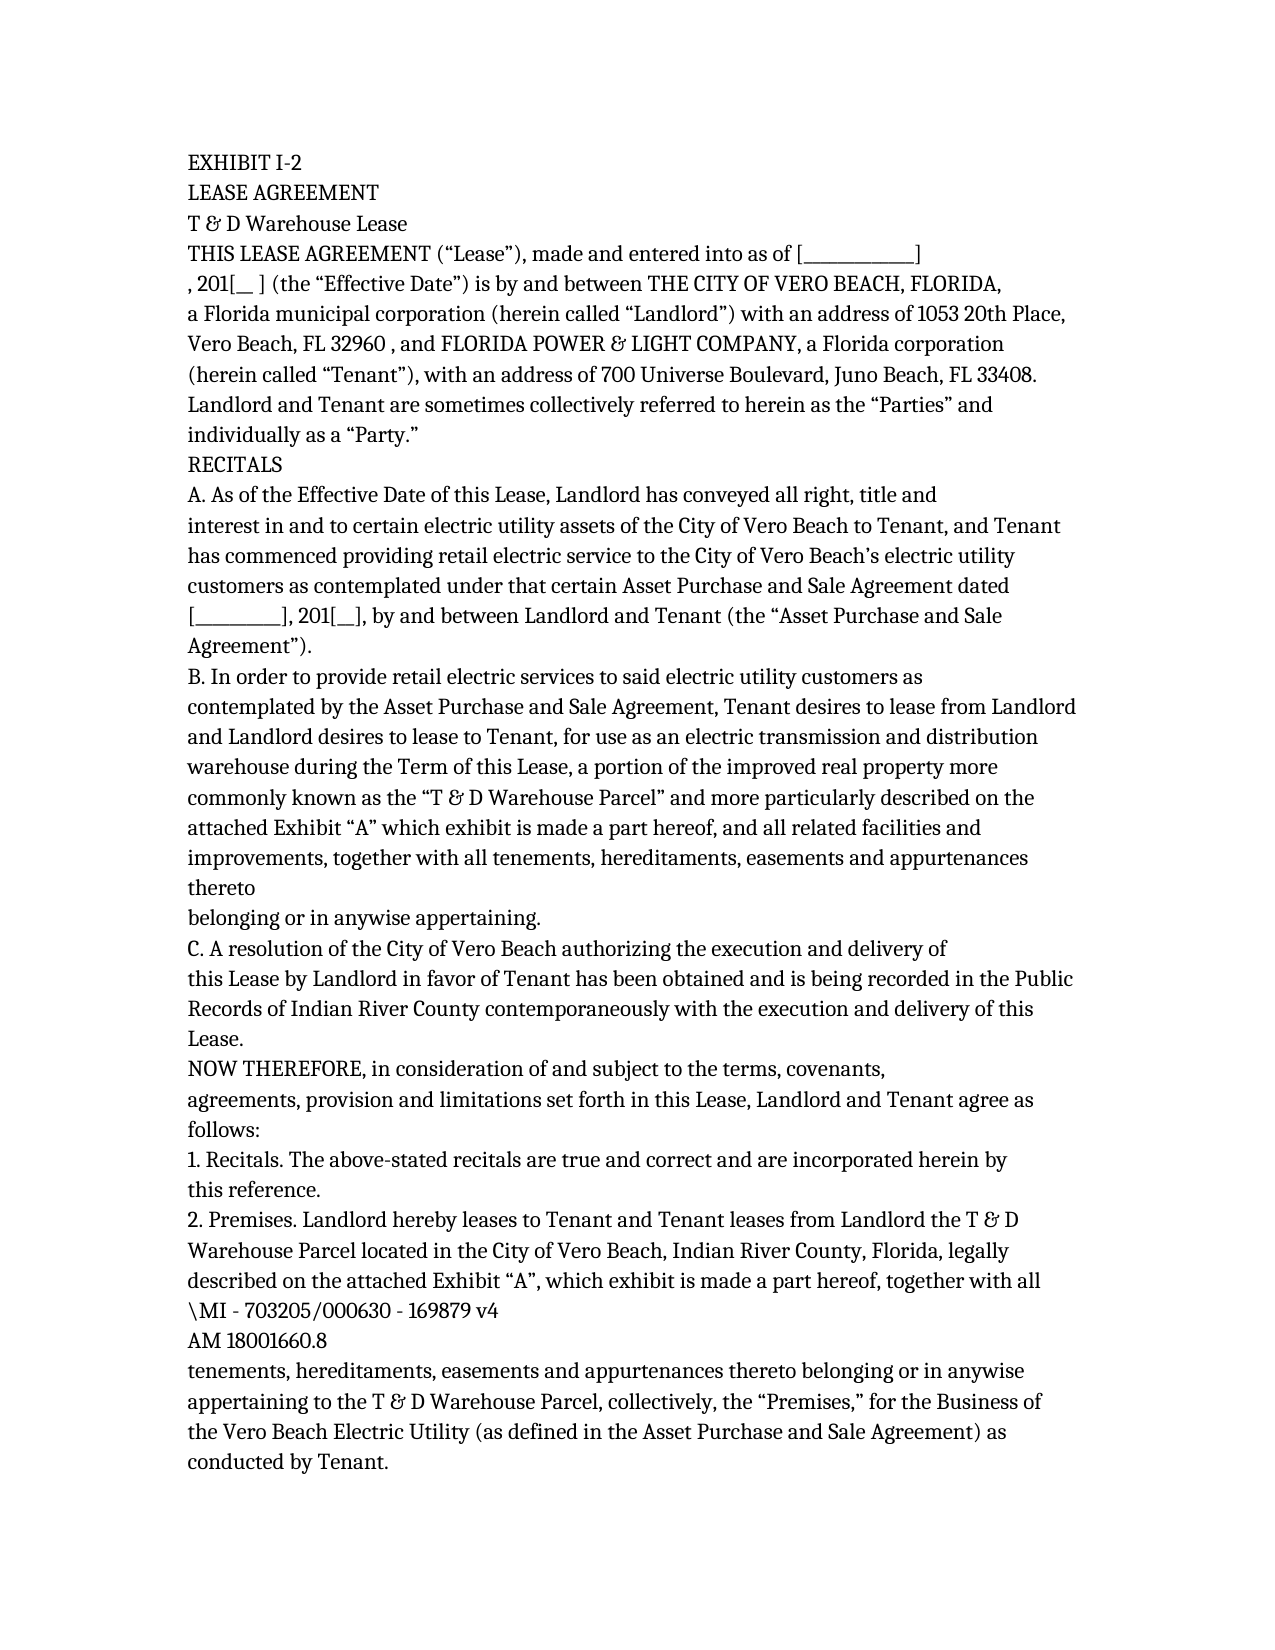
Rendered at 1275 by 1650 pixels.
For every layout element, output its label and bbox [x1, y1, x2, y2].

text [187, 150, 1087, 1475]
